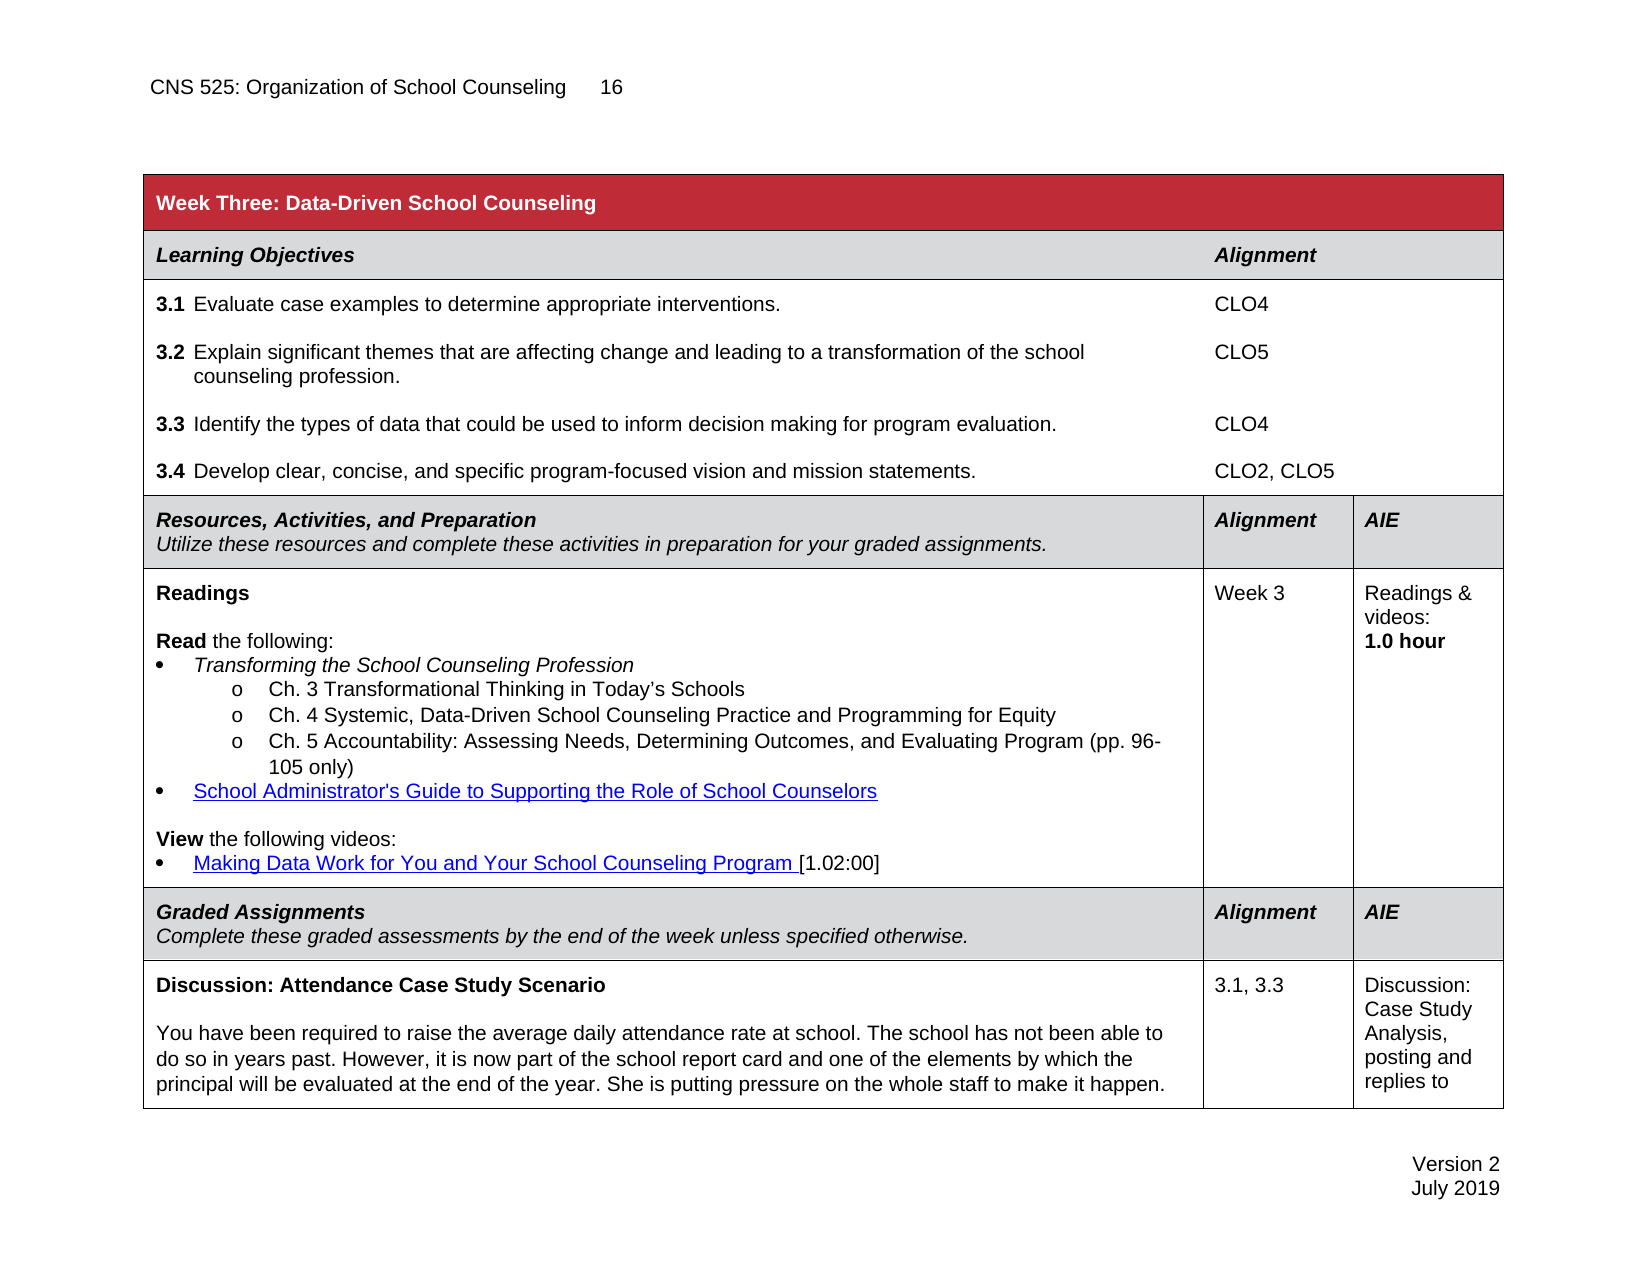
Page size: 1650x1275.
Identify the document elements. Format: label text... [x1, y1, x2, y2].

table_cell Alignment [1204, 888, 1353, 959]
table_cell Explain significant themes that are affecting change and leading to a transformation of the school counseling profession. [144, 328, 1203, 399]
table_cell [144, 961, 1203, 1108]
table_cell Readings & videos: 1.0 hour [1354, 569, 1503, 887]
table_cell 3.1, 3.3 [1204, 961, 1353, 1108]
table_cell Alignment [1204, 496, 1353, 568]
table_header Week Three: Data-Driven School Counseling [144, 175, 1203, 230]
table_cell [1354, 961, 1503, 1108]
table_cell Learning Objectives [144, 231, 1203, 279]
table_cell CLO4 [1203, 400, 1503, 447]
table_cell Develop clear, concise, and specific program-focused vision and mission statements. [144, 448, 1203, 495]
table_cell AIE [1354, 496, 1503, 568]
table_cell CLO2, CLO5 [1203, 448, 1503, 495]
table_cell Week 3 [1204, 569, 1353, 887]
table_header [1353, 175, 1503, 230]
table_cell CLO5 [1203, 328, 1503, 399]
table_cell Graded Assignments Complete these graded assessments by the end of the week unless specified otherwise. [144, 888, 1203, 959]
table_cell Resources, Activities, and Preparation Utilize these resources and complete these activities in preparation for your graded assignments. [144, 496, 1203, 568]
table_cell AIE [1354, 888, 1503, 959]
table_cell Alignment [1203, 231, 1503, 279]
table_header [1203, 175, 1353, 230]
table_cell Identify the types of data that could be used to inform decision making for program evaluation. [144, 400, 1203, 447]
table_cell Evaluate case examples to determine appropriate interventions. [144, 280, 1203, 328]
table_cell CLO4 [1203, 280, 1503, 328]
table_cell Readings Read the following: Transforming the School Counseling Profession Ch. 3 Transformational Thinking in Today’s Schools Ch. 4 Systemic, Data-Driven School Counseling Practice and Programming for Equity Ch. 5 Accountability: Assessing Needs, Determining Outcomes, and Evaluating Program (pp. 96-105 only) School Administrator's Guide to Supporting the Role of School Counselors View the following videos: Making Data Work for You and Your School Counseling Program [1.02:00] [144, 569, 1203, 887]
